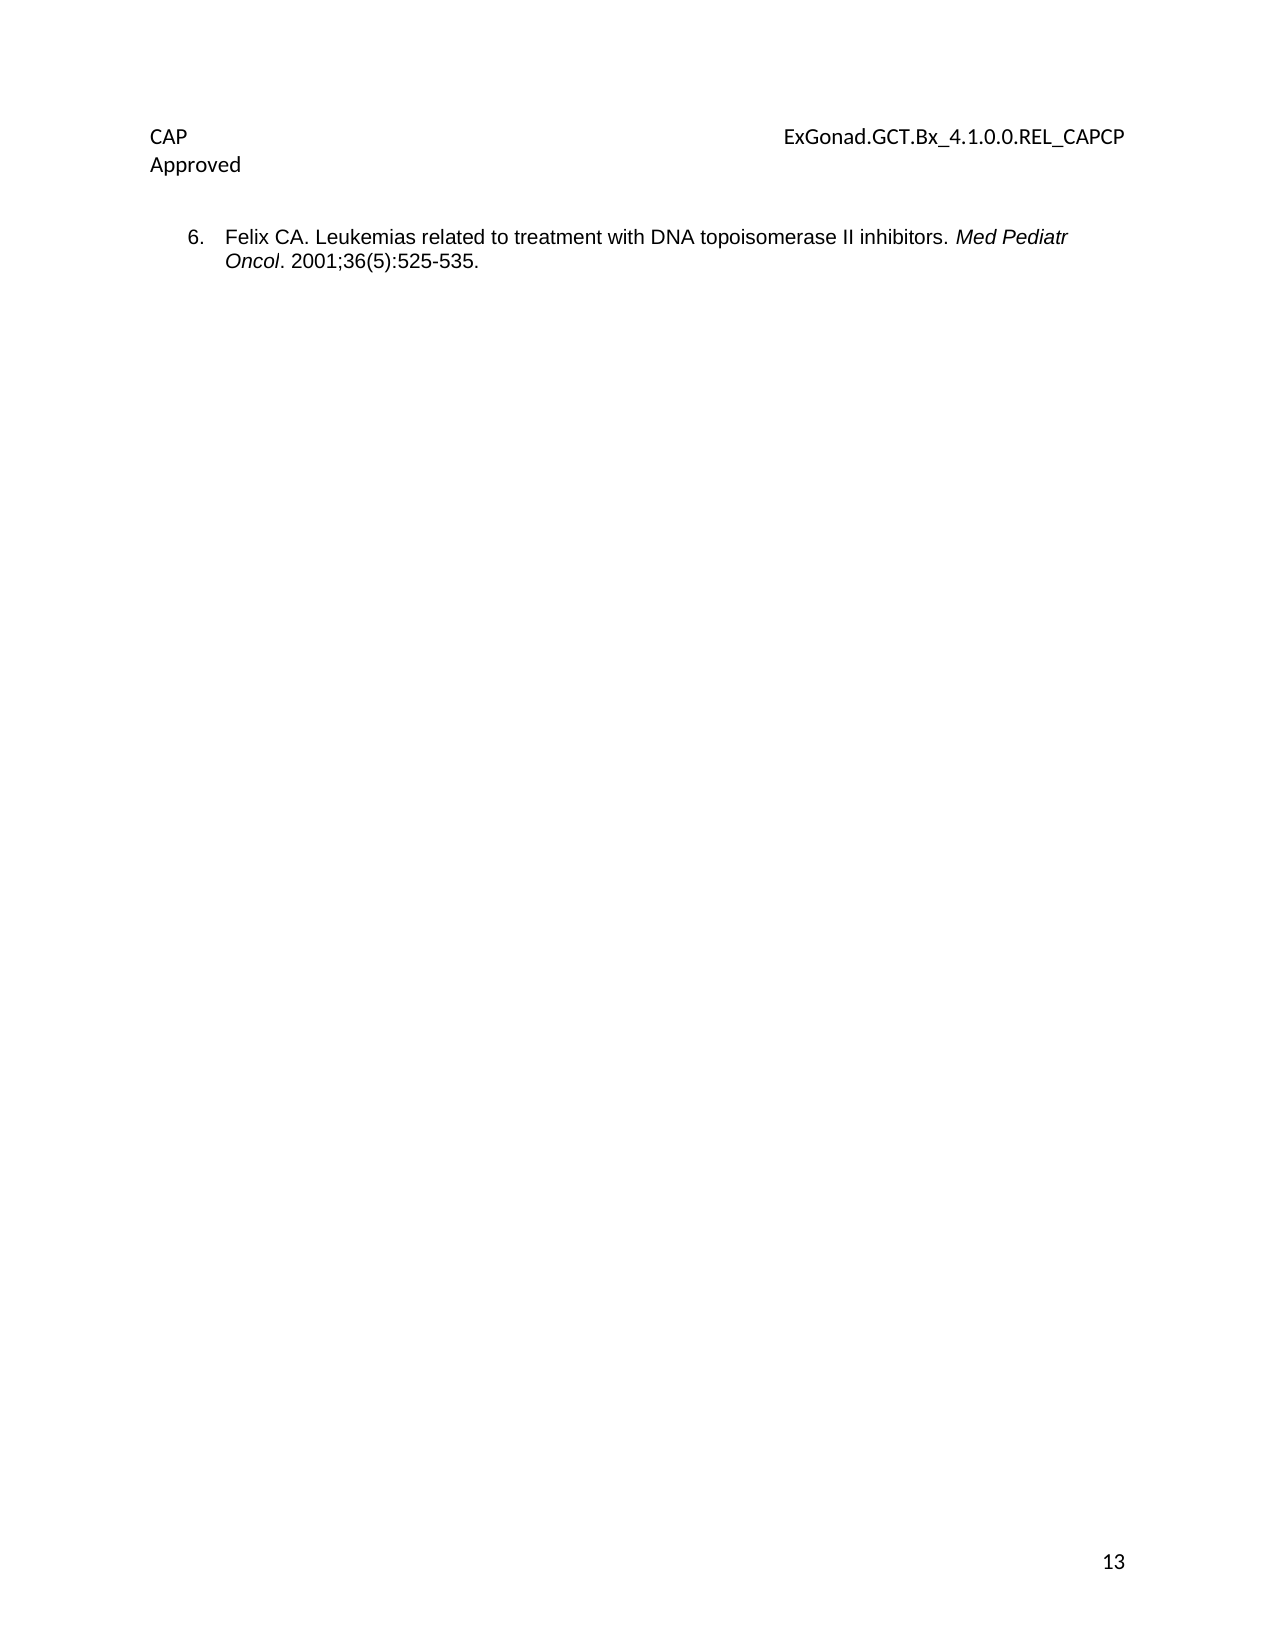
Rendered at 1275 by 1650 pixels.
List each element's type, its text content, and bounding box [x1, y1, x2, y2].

list Felix CA. Leukemias related to treatment with DNA topoisomerase II inhibitors. Med Pediatr Oncol. 2001;36(5):525-535. [480, 225, 1125, 273]
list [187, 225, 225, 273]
